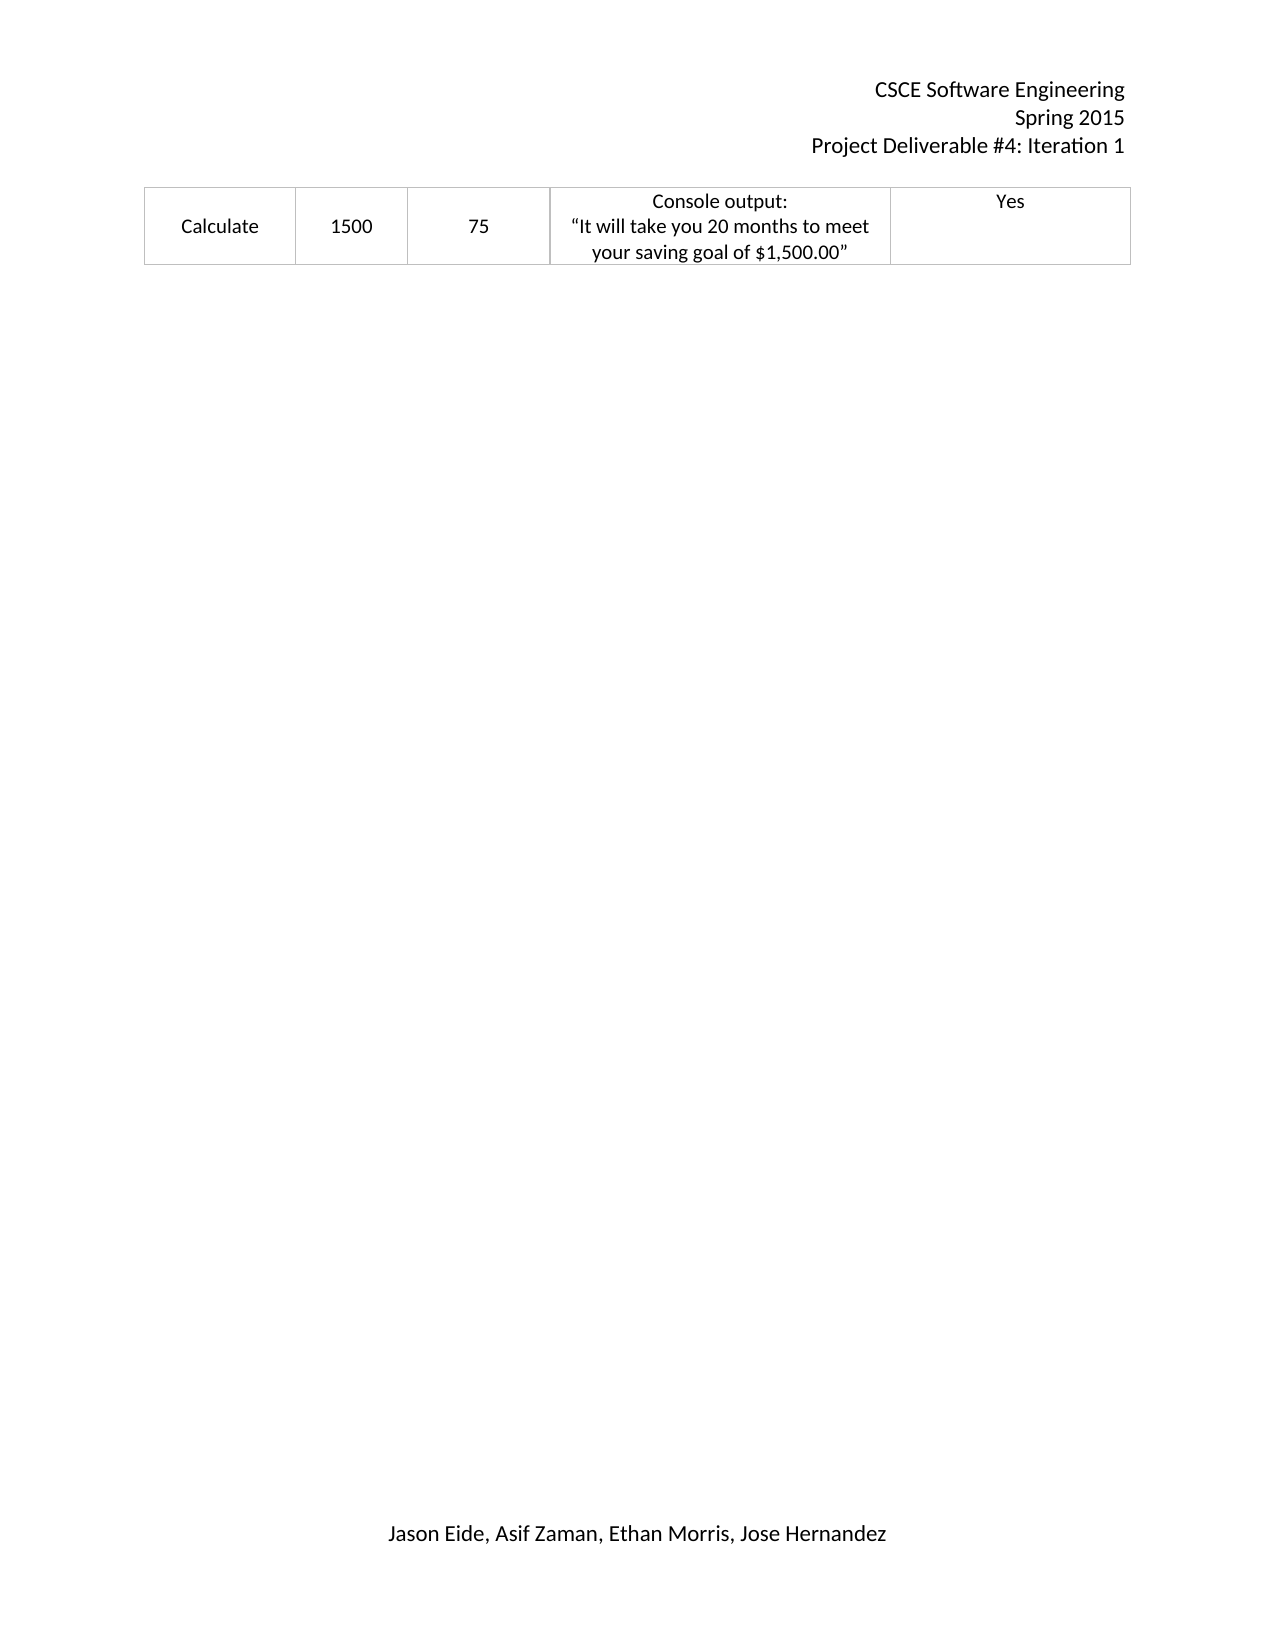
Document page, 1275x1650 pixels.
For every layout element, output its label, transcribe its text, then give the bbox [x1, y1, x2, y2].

table_cell Yes [891, 188, 1130, 264]
table_cell 1500 [296, 188, 407, 264]
table_cell 75 [408, 188, 549, 264]
table_cell Console output: “It will take you 20 months to meet your saving goal of $1,500.00” [551, 188, 890, 264]
table_cell Calculate [145, 188, 295, 264]
